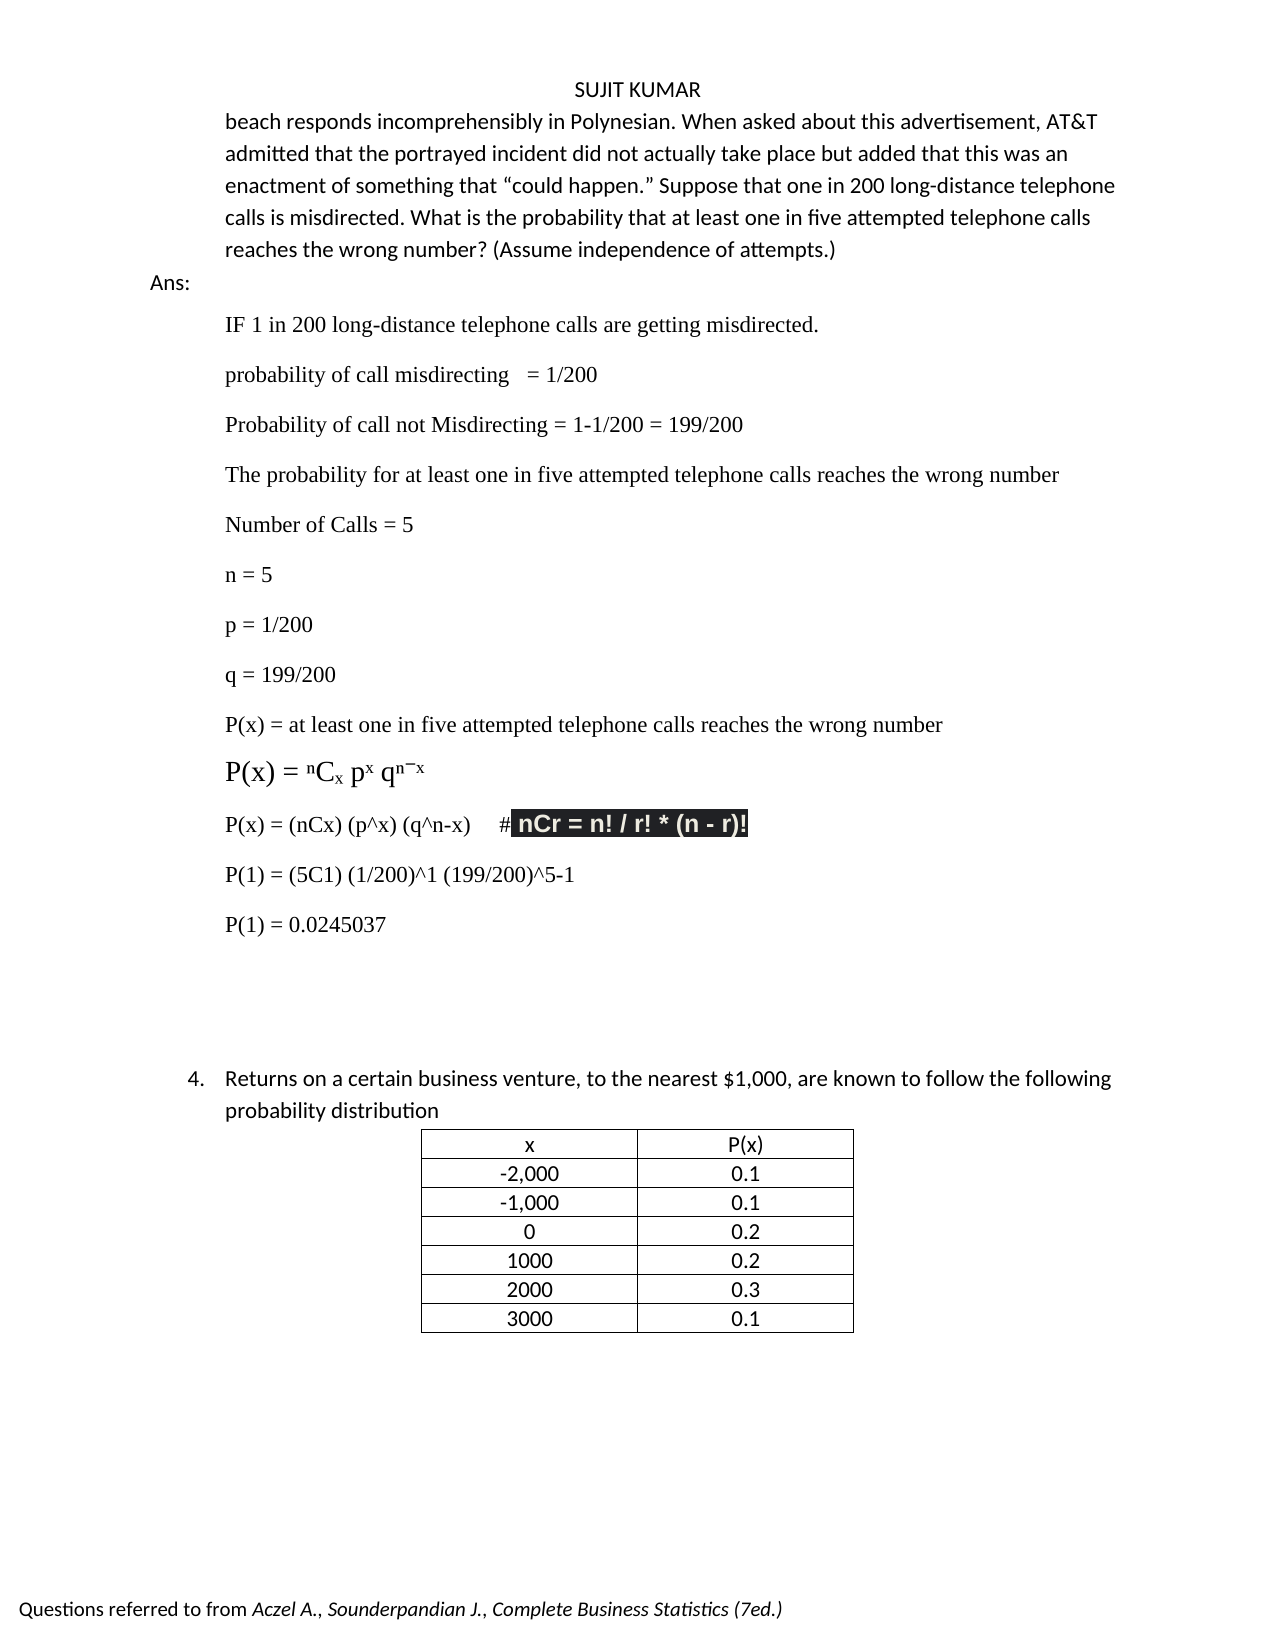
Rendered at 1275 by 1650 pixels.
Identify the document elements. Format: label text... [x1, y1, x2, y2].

text n = 5 [225, 550, 1125, 587]
list Returns on a certain business venture, to the nearest $1,000, are known to follow the following probability distribution [187, 1064, 1125, 1124]
text p = 1/200 [225, 600, 1125, 637]
text The probability for at least one in five attempted telephone calls reaches the wrong number [225, 450, 1125, 487]
table_cell 1000 [422, 1246, 637, 1274]
table_cell 0.2 [638, 1246, 853, 1274]
table_cell 0.1 [638, 1188, 853, 1216]
text q = 199/200 [225, 650, 1125, 687]
text P(1) = 0.0245037 [225, 900, 1125, 937]
table_header x [422, 1130, 637, 1158]
table_cell 0.2 [638, 1217, 853, 1245]
text P(x) = at least one in five attempted telephone calls reaches the wrong number [225, 700, 1125, 737]
text Number of Calls = 5 [225, 500, 1125, 537]
text P(x) = (nCx) (p^x) (q^n-x) # nCr = n! / r! * (n - r)! [225, 800, 1125, 837]
text Ans: [150, 268, 1125, 296]
table_cell 0.1 [638, 1159, 853, 1187]
table_cell 0.3 [638, 1275, 853, 1303]
table_cell 3000 [422, 1304, 637, 1332]
table_cell -1,000 [422, 1188, 637, 1216]
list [187, 107, 1125, 264]
text P(x) = ⁿCₓ pˣ qⁿ⁻ˣ [225, 750, 1125, 787]
text probability of call misdirecting = 1/200 [225, 350, 1125, 387]
table_header P(x) [638, 1130, 853, 1158]
text IF 1 in 200 long-distance telephone calls are getting misdirected. [225, 300, 1125, 337]
text P(1) = (5C1) (1/200)^1 (199/200)^5-1 [225, 850, 1125, 887]
table_cell 2000 [422, 1275, 637, 1303]
table_cell 0 [422, 1217, 637, 1245]
table_cell 0.1 [638, 1304, 853, 1332]
table_cell -2,000 [422, 1159, 637, 1187]
text Probability of call not Misdirecting = 1-1/200 = 199/200 [225, 400, 1125, 437]
